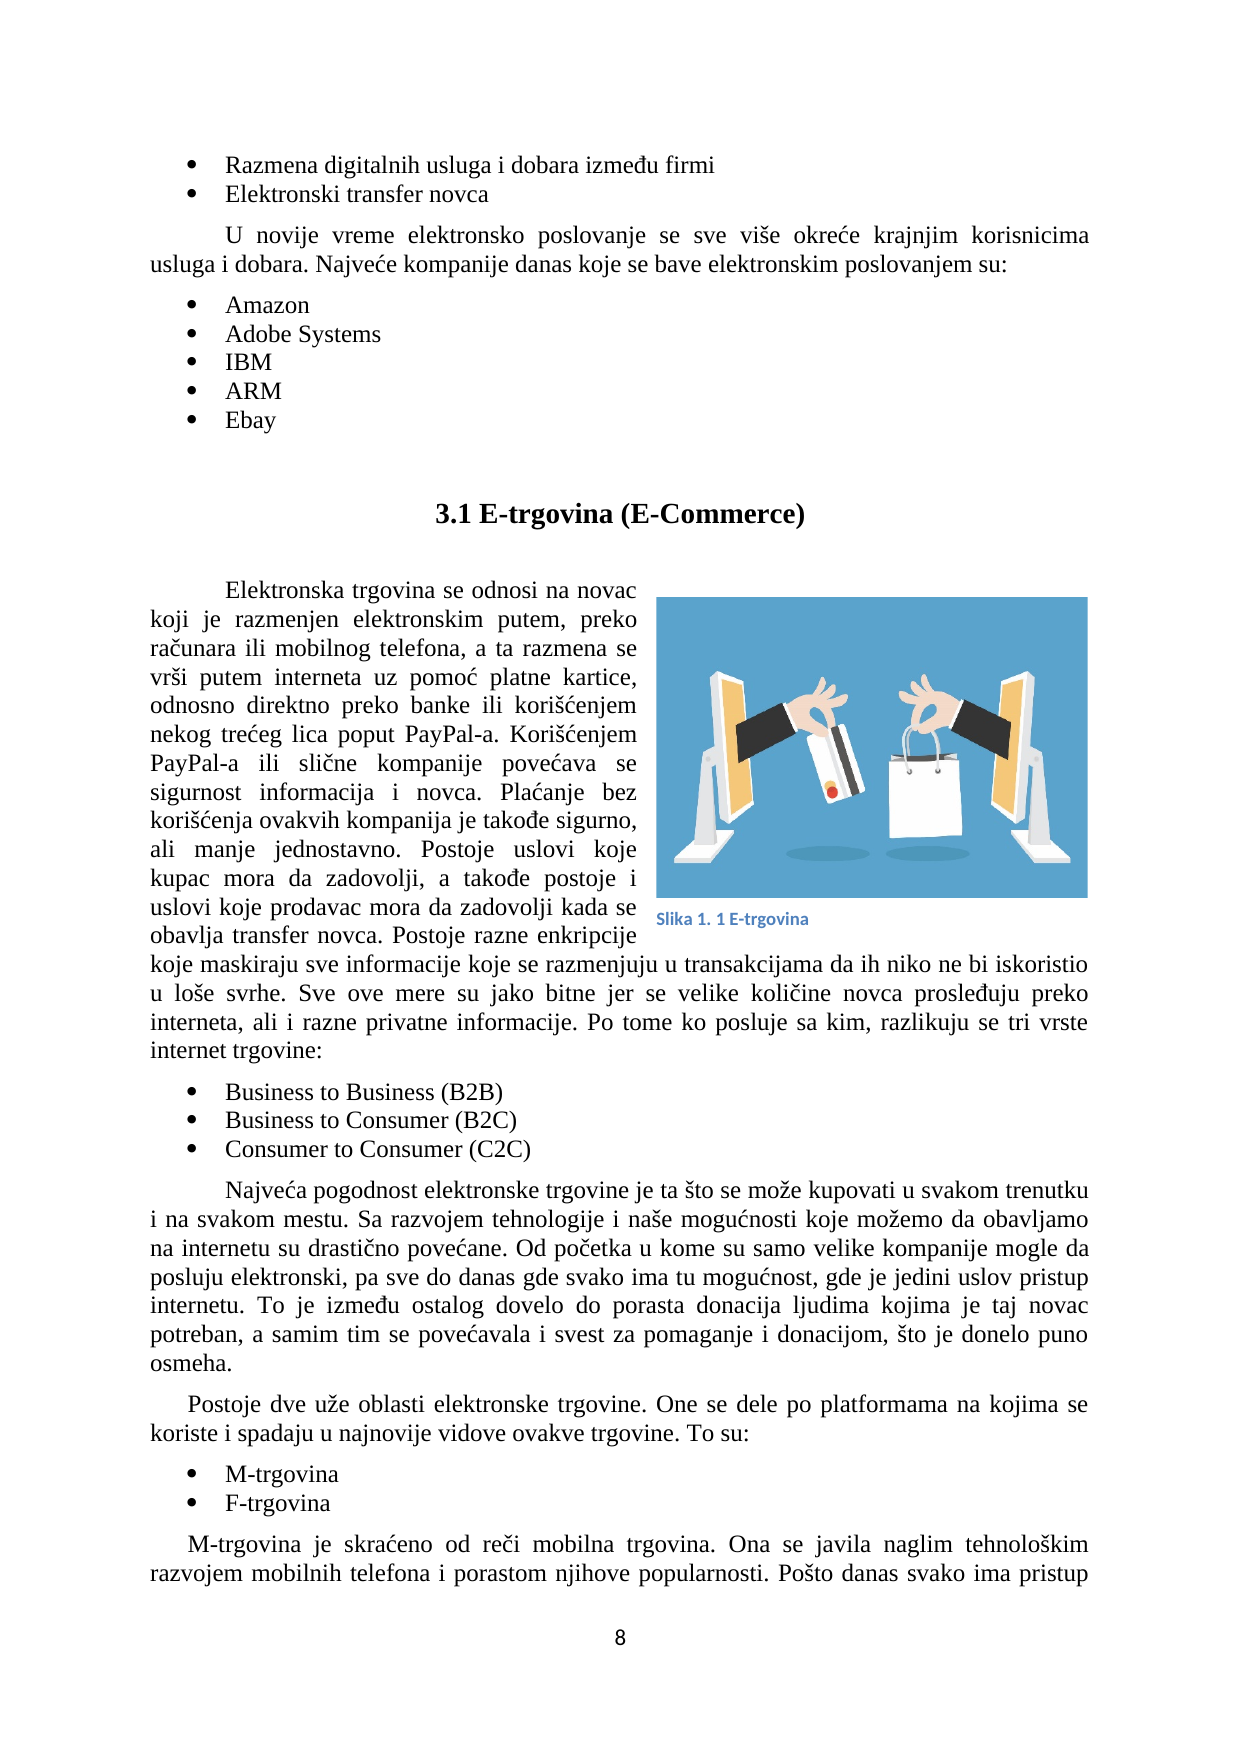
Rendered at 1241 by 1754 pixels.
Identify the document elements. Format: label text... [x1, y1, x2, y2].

list F-trgovina [187, 1488, 1090, 1517]
list Consumer to Consumer (C2C) [187, 1134, 1090, 1163]
list IBM [187, 347, 1090, 376]
text U novije vreme elektronsko poslovanje se sve više okreće krajnjim korisnicima usluga i dobara. Najveće kompanije danas koje se bave elektronskim poslovanjem su: [150, 220, 1090, 277]
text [150, 1529, 1090, 1587]
list Adobe Systems [187, 319, 1090, 347]
list ARM [187, 376, 1090, 405]
list Business to Business (B2B) [187, 1077, 1090, 1106]
text Postoje dve uže oblasti elektronske trgovine. One se dele po platformama na kojima se koriste i spadaju u najnovije vidove ovakve trgovine. To su: [150, 1389, 1090, 1447]
text Elektronska trgovina se odnosi na novac koji je razmenjen elektronskim putem, preko računara ili mobilnog telefona, a ta razmena se vrši putem interneta uz pomoć platne kartice, odnosno direktno preko banke ili korišćenjem nekog trećeg lica poput PayPal-a. Korišćenjem PayPal-a ili slične kompanije povećava se sigurnost informacija i novca. Plaćanje bez korišćenja ovakvih kompanija je takođe sigurno, ali manje jednostavno. Postoje uslovi koje kupac mora da zadovolji, a takođe postoje i uslovi koje prodavac mora da zadovolji kada se obavlja transfer novca. Postoje razne enkripcije koje maskiraju sve informacije koje se razmenjuju u transakcijama da ih niko ne bi iskoristio u loše svrhe. Sve ove mere su jako bitne jer se velike količine novca prosleđuju preko interneta, ali i razne privatne informacije. Po tome ko posluje sa kim, razlikuju se tri vrste internet trgovine: [150, 576, 1090, 1064]
subtitle 3.1 E-trgovina (E-Commerce) [150, 496, 1090, 529]
list Amazon [187, 290, 1090, 319]
list Ebay [187, 405, 1090, 434]
list Razmena digitalnih usluga i dobara između firmi [187, 150, 1090, 179]
list Business to Consumer (B2C) [187, 1106, 1090, 1134]
list Elektronski transfer novca [187, 179, 1090, 207]
text Najveća pogodnost elektronske trgovine je ta što se može kupovati u svakom trenutku i na svakom mestu. Sa razvojem tehnologije i naše mogućnosti koje možemo da obavljamo na internetu su drastično povećane. Od početka u kome su samo velike kompanije mogle da posluju elektronski, pa sve do danas gde svako ima tu mogućnost, gde je jedini uslov pristup internetu. To je između ostalog dovelo do porasta donacija ljudima kojima je taj novac potreban, a samim tim se povećavala i svest za pomaganje i donacijom, što je donelo puno osmeha. [150, 1176, 1090, 1377]
list M-trgovina [187, 1459, 1090, 1488]
